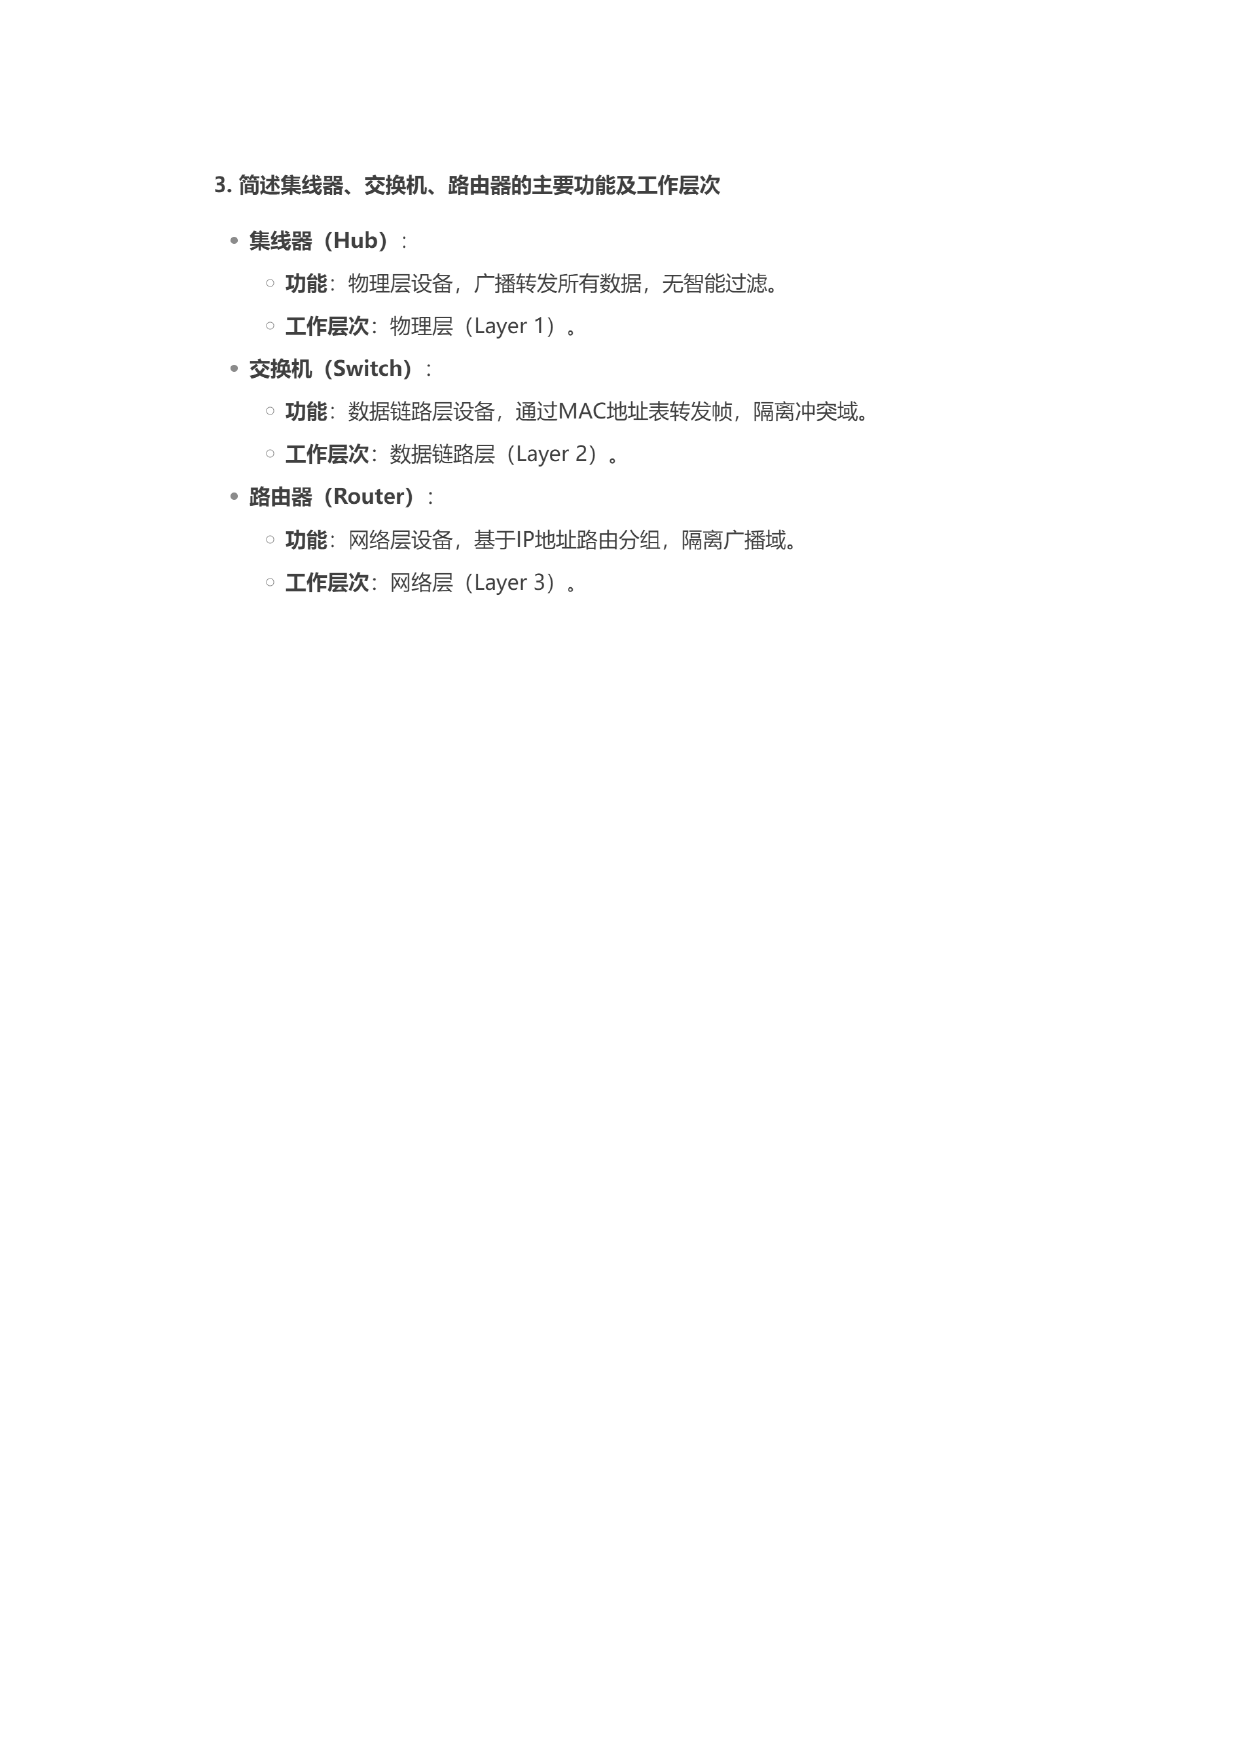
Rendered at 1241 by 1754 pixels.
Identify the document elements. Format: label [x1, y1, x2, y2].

picture [187, 162, 913, 611]
